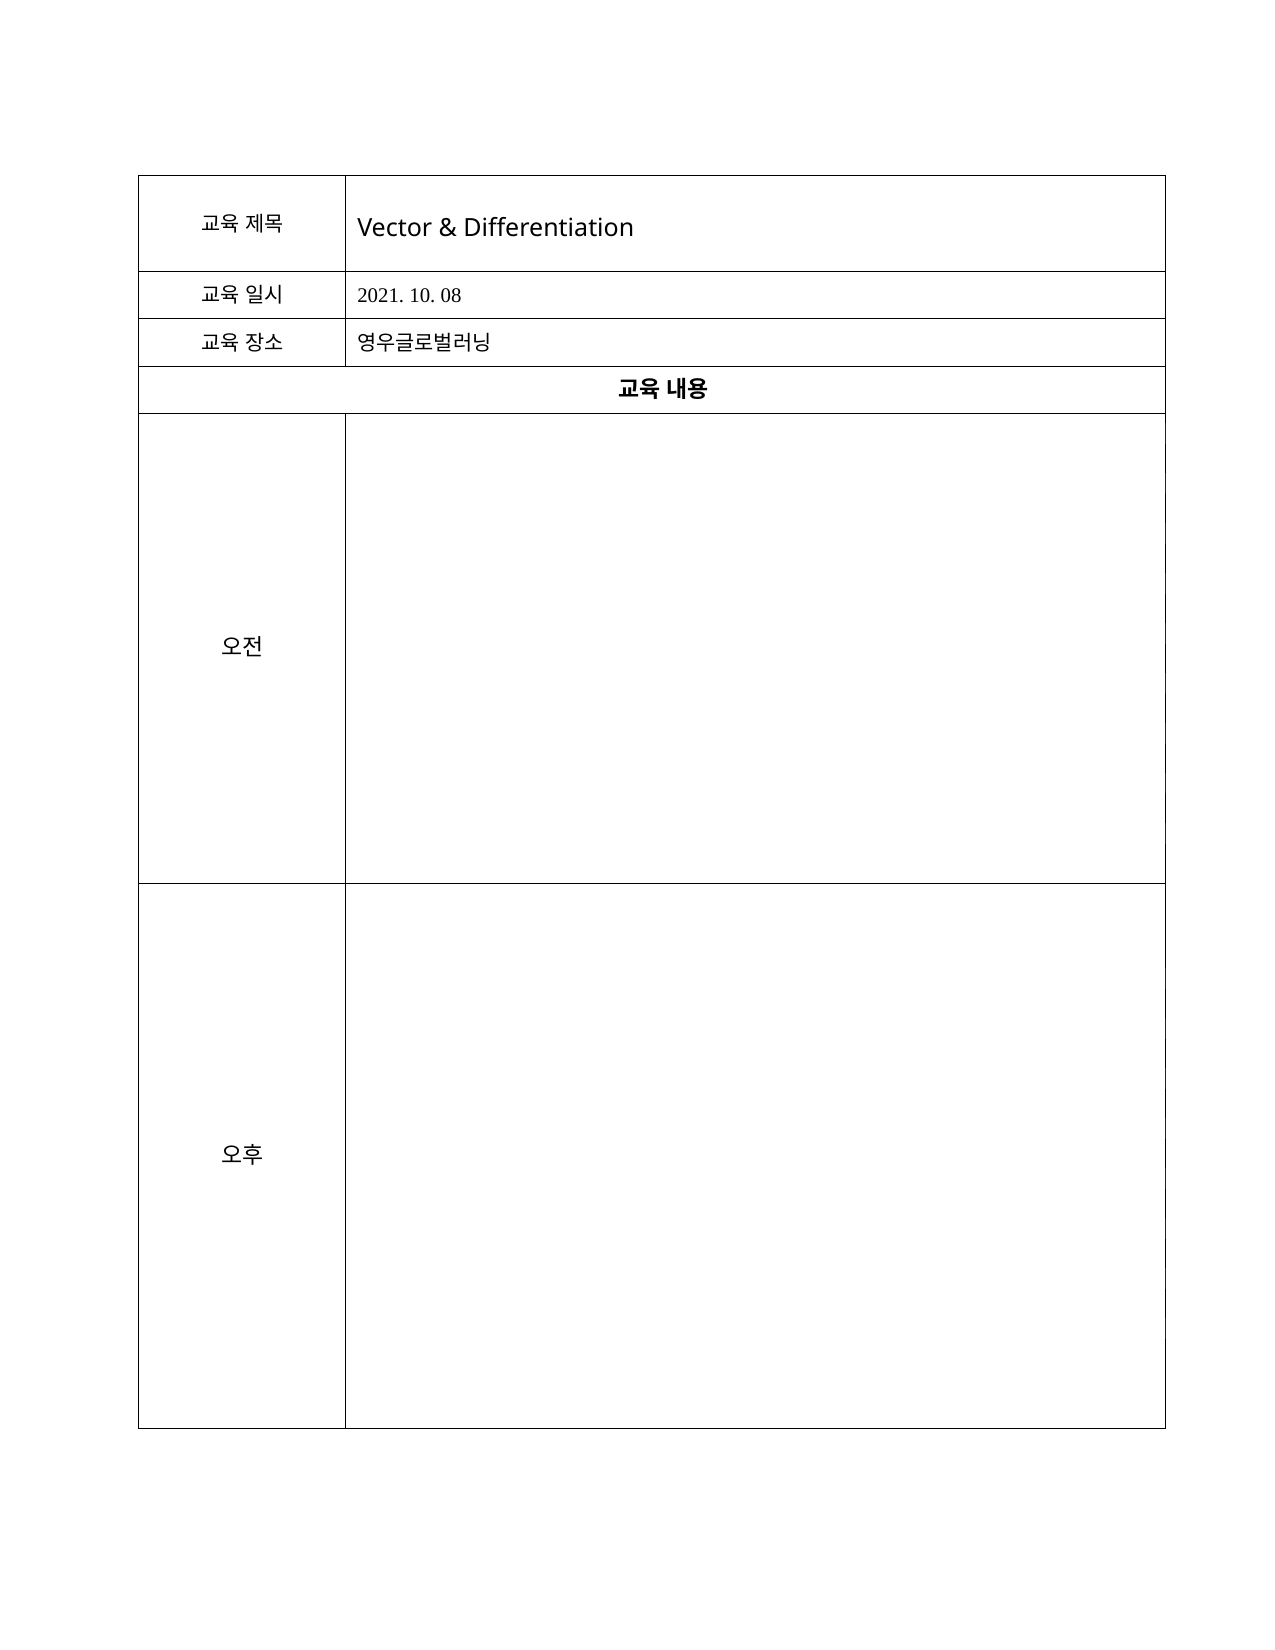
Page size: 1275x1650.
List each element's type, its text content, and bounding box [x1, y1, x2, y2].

table_cell 교육 장소 [139, 319, 345, 366]
table_cell [346, 414, 1165, 882]
table_header Vector & Differentiation [346, 176, 1165, 271]
table_cell 교육 내용 [139, 367, 1165, 413]
table_cell 영우글로벌러닝 [346, 319, 1165, 366]
table_cell 오전 [139, 414, 345, 882]
table_cell 2021. 10. 08 [346, 272, 1165, 318]
table_cell 교육 일시 [139, 272, 345, 318]
table_cell 오후 [139, 884, 345, 1428]
table_cell [346, 884, 1165, 1428]
table_header 교육 제목 [139, 176, 345, 271]
